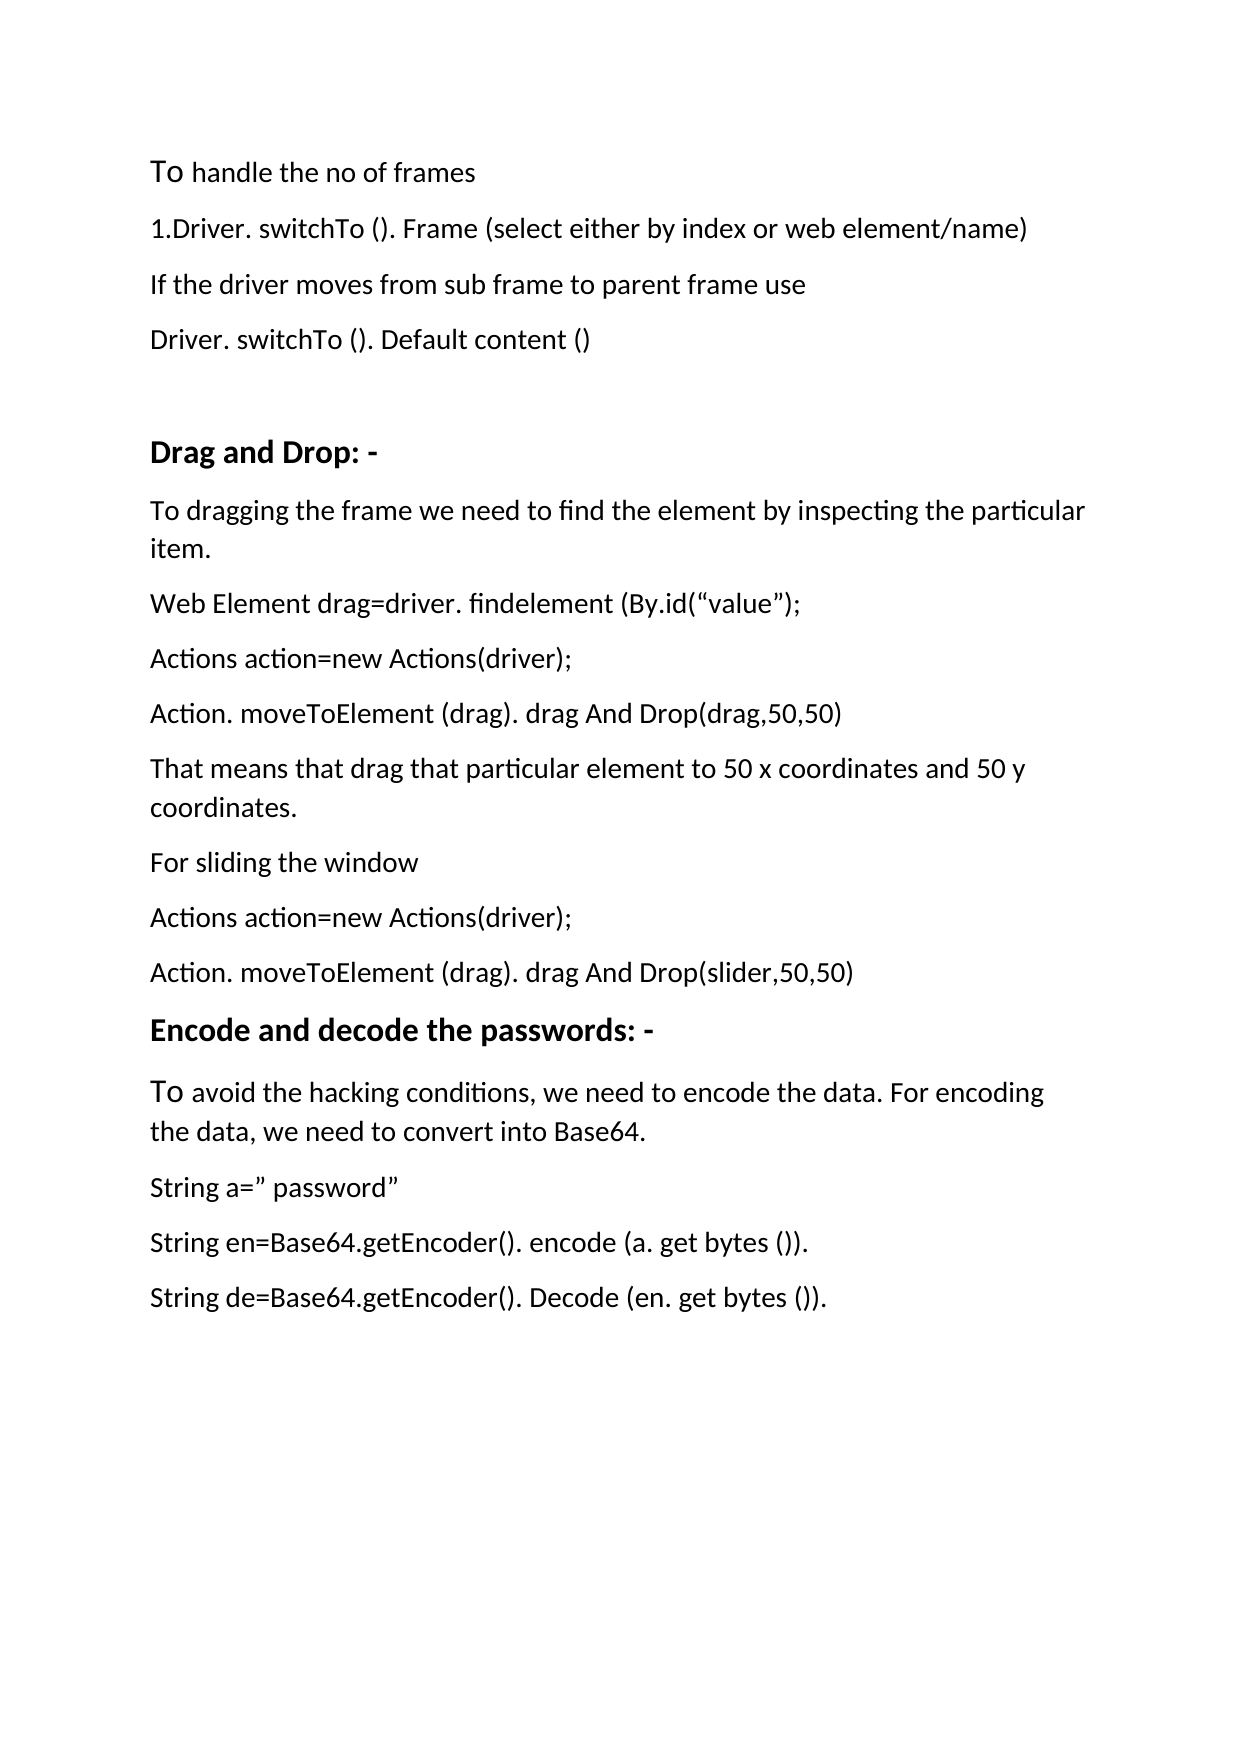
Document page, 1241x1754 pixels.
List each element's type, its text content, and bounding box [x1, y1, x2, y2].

text Actions action=new Actions(driver); [150, 640, 1090, 676]
text Action. moveToElement (drag). drag And Drop(drag,50,50) [150, 695, 1090, 731]
text That means that drag that particular element to 50 x coordinates and 50 y coordinates. [150, 751, 1090, 824]
text Web Element drag=driver. findelement (By.id(“value”); [150, 585, 1090, 621]
text 1.Driver. switchTo (). Frame (select either by index or web element/name) [150, 211, 1090, 246]
text If the driver moves from sub frame to parent frame use [150, 266, 1090, 301]
text To avoid the hacking conditions, we need to encode the data. For encoding the data, we need to convert into Base64. [150, 1070, 1090, 1149]
text Encode and decode the passwords: - [150, 1009, 1090, 1050]
text For sliding the window [150, 844, 1090, 880]
text Driver. switchTo (). Default content () [150, 321, 1090, 356]
text Drag and Drop: - [150, 431, 1090, 472]
text String a=” password” [150, 1169, 1090, 1204]
text Action. moveToElement (drag). drag And Drop(slider,50,50) [150, 954, 1090, 990]
text String de=Base64.getEncoder(). Decode (en. get bytes ()). [150, 1279, 1090, 1314]
text Actions action=new Actions(driver); [150, 899, 1090, 935]
text To dragging the frame we need to find the element by inspecting the particular item. [150, 492, 1090, 566]
text String en=Base64.getEncoder(). encode (a. get bytes ()). [150, 1224, 1090, 1259]
text To handle the no of frames [150, 150, 1090, 191]
